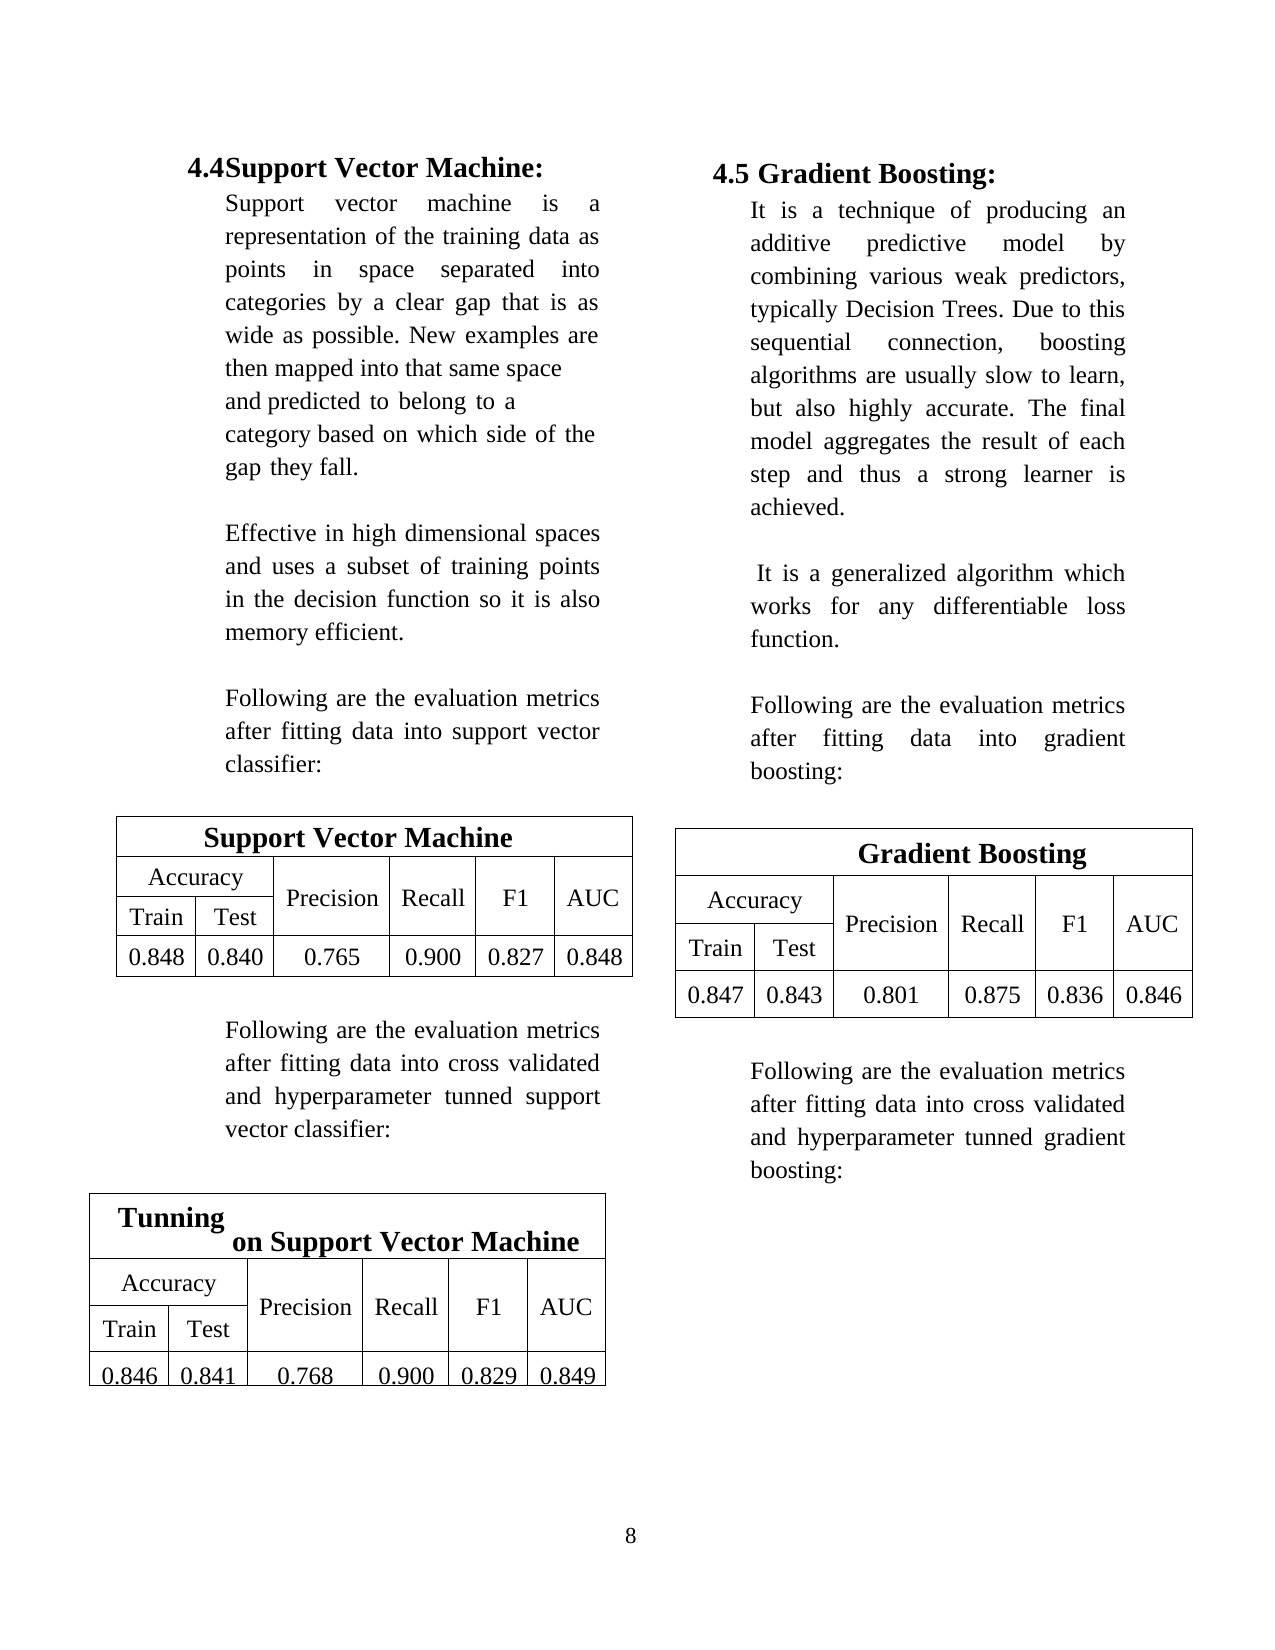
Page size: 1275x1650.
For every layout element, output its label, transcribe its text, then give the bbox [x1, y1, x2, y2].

table_cell 0.827 [476, 936, 554, 976]
text Following are the evaluation metrics after fitting data into cross validated and hyperparameter tunned gradient boosting: [750, 1056, 1125, 1184]
table_header Support Vector Machine [117, 817, 632, 856]
table_cell Precision [834, 876, 948, 970]
text Following are the evaluation metrics after fitting data into gradient boosting: [750, 690, 1125, 785]
table_cell Accuracy [117, 857, 273, 896]
table_cell 0.765 [274, 936, 389, 976]
table_cell Recall [390, 857, 475, 935]
subtitle Gradient Boosting: [713, 156, 1225, 190]
table_cell 0.801 [834, 971, 948, 1017]
table_cell F1 [476, 857, 554, 935]
text It is a generalized algorithm which works for any differentiable loss function. [750, 558, 1125, 653]
table_cell Recall [949, 876, 1035, 970]
list Support Vector Machine: Support vector machine is a representation of the training data as points in space separated into categories by a clear gap that is as wide as possible. New examples are then mapped into that same space and predicted to belong to a category based on which side of the gap they fall. [187, 150, 600, 481]
table_cell Test [196, 897, 273, 935]
table_cell 0.900 [390, 936, 475, 976]
table_header Gradient Boosting [676, 829, 1192, 875]
text It is a technique of producing an additive predictive model by combining various weak predictors, typically Decision Trees. Due to this sequential connection, boosting algorithms are usually slow to learn, but also highly accurate. The final model aggregates the result of each step and thus a strong learner is achieved. [750, 195, 1126, 521]
table_cell 0.848 [555, 936, 632, 976]
text Following are the evaluation metrics after fitting data into support vector classifier: [225, 683, 600, 778]
table_cell Test [755, 924, 833, 970]
table_cell Train [676, 924, 754, 970]
table_cell AUC [555, 857, 632, 935]
table_cell F1 [1036, 876, 1113, 970]
table_cell Train [117, 897, 195, 935]
table_cell 0.846 [1114, 971, 1192, 1017]
table_cell AUC [1114, 876, 1192, 970]
text Effective in high dimensional spaces and uses a subset of training points in the decision function so it is also memory efficient. [225, 518, 600, 646]
table_cell 0.843 [755, 971, 833, 1017]
table_cell 0.848 [117, 936, 195, 976]
table_cell 0.847 [676, 971, 754, 1017]
table_cell Accuracy [676, 876, 833, 922]
text Following are the evaluation metrics after fitting data into cross validated and hyperparameter tunned support vector classifier: [225, 1015, 600, 1143]
table_cell Precision [274, 857, 389, 935]
table_cell 0.875 [949, 971, 1035, 1017]
table_cell 0.840 [196, 936, 273, 976]
table_cell 0.836 [1036, 971, 1113, 1017]
